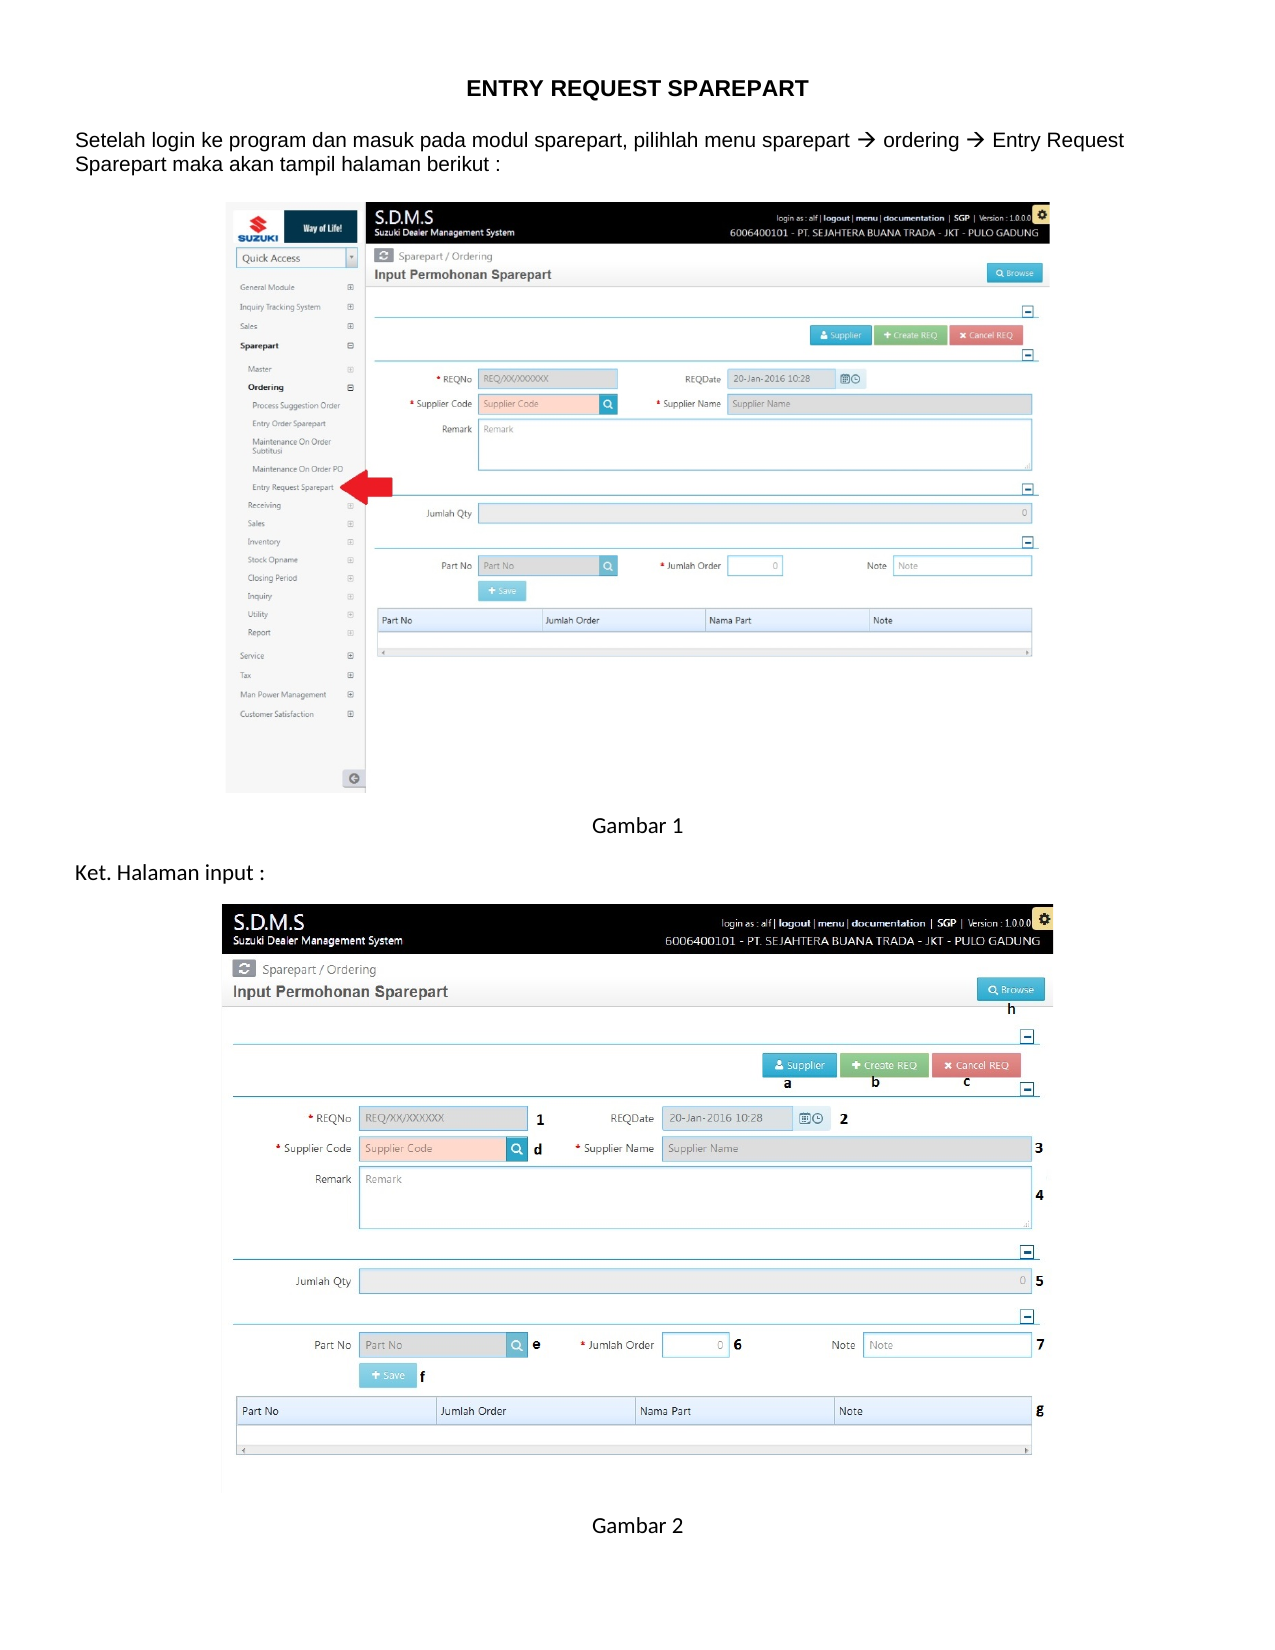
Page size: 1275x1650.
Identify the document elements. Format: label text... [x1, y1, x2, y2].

text Gambar 1 [75, 811, 1200, 839]
picture [221, 904, 1054, 1493]
text Gambar 2 [75, 1511, 1200, 1539]
picture [225, 202, 1050, 793]
text Setelah login ke program dan masuk pada modul sparepart, pilihlah menu sparepart ordering Entry Request Sparepart maka akan tampil halaman berikut : [75, 128, 1200, 176]
text ENTRY REQUEST SPAREPART [75, 75, 1200, 101]
text Ket. Halaman input : [75, 858, 1200, 886]
